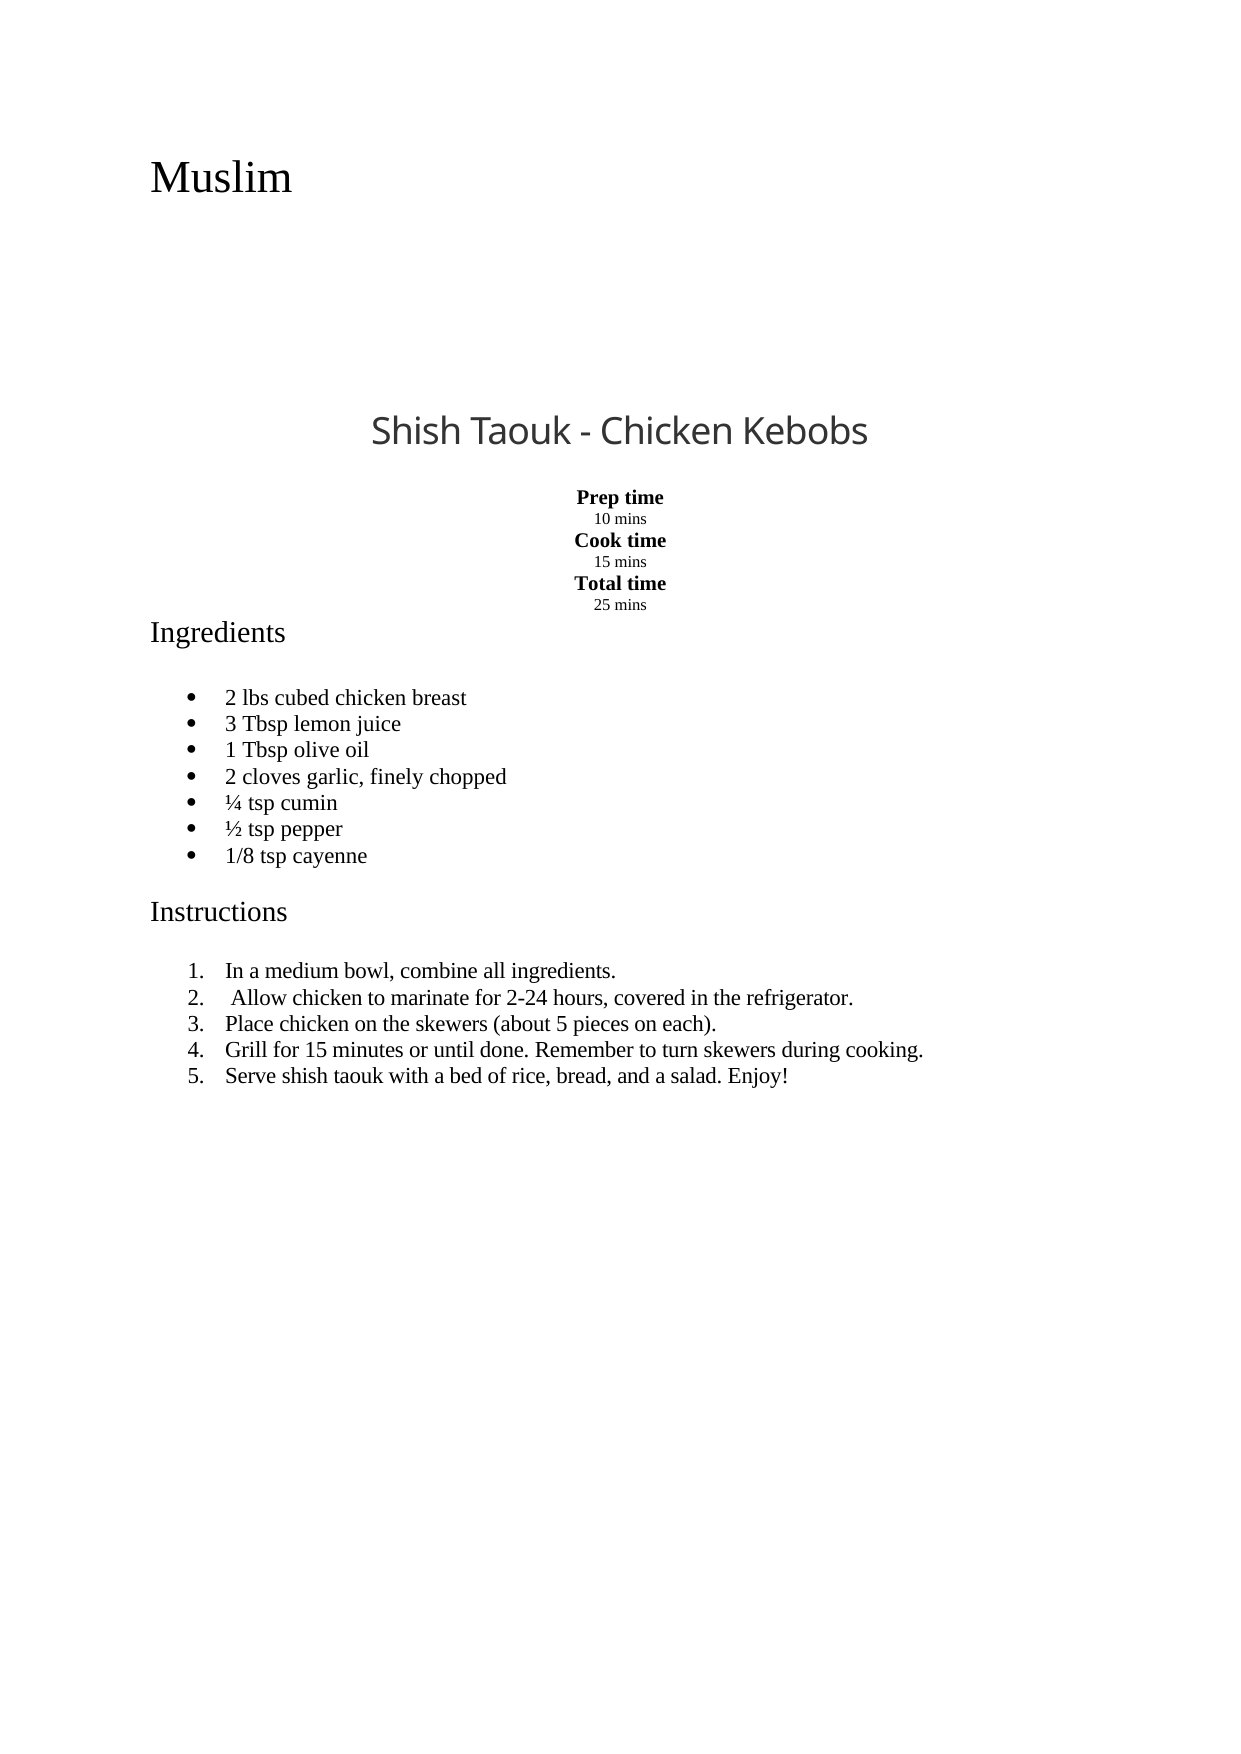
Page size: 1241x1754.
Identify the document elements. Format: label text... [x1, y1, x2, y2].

text 15 mins [150, 552, 1090, 571]
text 10 mins [150, 509, 1090, 528]
list Allow chicken to marinate for 2-24 hours, covered in the refrigerator. [187, 983, 1090, 1010]
text Cook time [150, 528, 1090, 552]
text Shish Taouk - Chicken Kebobs [150, 404, 1090, 455]
list 3 Tbsp lemon juice [187, 710, 1090, 736]
list Grill for 15 minutes or until done. Remember to turn skewers during cooking. [187, 1036, 1090, 1063]
text Ingredients [150, 614, 1090, 649]
text Total time [150, 571, 1090, 595]
list ¼ tsp cumin [187, 789, 1090, 815]
list 1 Tbsp olive oil [187, 736, 1090, 763]
list Serve shish taouk with a bed of rice, bread, and a salad. Enjoy! [187, 1063, 1090, 1089]
text Muslim [150, 150, 1090, 203]
list ½ tsp pepper [187, 815, 1090, 842]
list 2 lbs cubed chicken breast [187, 684, 1090, 710]
text Instructions [150, 894, 1090, 928]
text Prep time [150, 484, 1090, 509]
list Place chicken on the skewers (about 5 pieces on each). [187, 1010, 1090, 1036]
text 25 mins [150, 595, 1090, 614]
list 2 cloves garlic, finely chopped [187, 763, 1090, 789]
list 1/8 tsp cayenne [187, 842, 1090, 868]
list In a medium bowl, combine all ingredients. [187, 957, 1090, 983]
